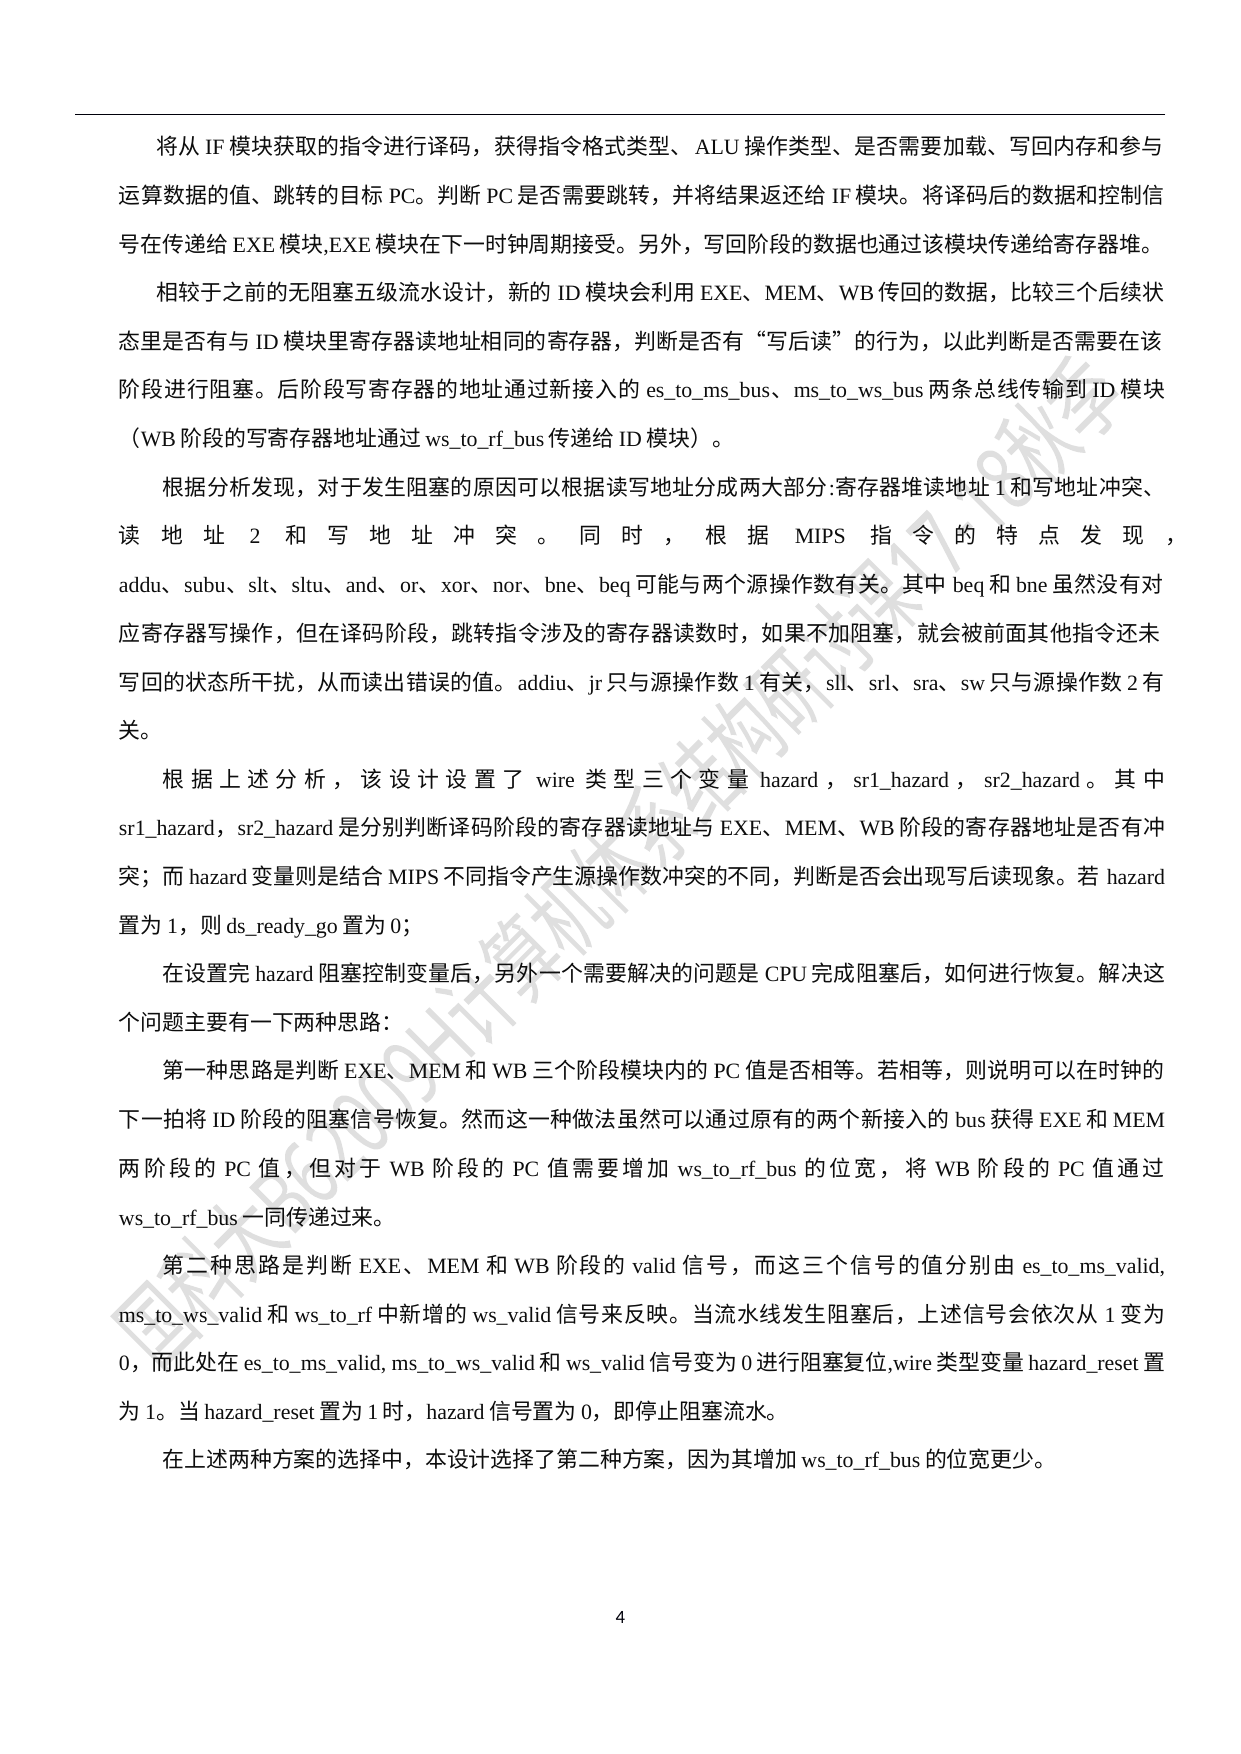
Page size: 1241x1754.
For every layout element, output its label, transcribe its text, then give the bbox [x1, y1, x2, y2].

text 相较于之前的无阻塞五级流水设计，新的ID模块会利用EXE、MEM、WB传回的数据，比较三个后续状态里是否有与ID模块里寄存器读地址相同的寄存器，判断是否有“写后读”的行为，以此判断是否需要在该阶段进行阻塞。后阶段写寄存器的地址通过新接入的es_to_ms_bus、ms_to_ws_bus两条总线传输到ID模块（WB阶段的写寄存器地址通过ws_to_rf_bus传递给ID模块）。 [119, 274, 1165, 453]
text 根据分析发现，对于发生阻塞的原因可以根据读写地址分成两大部分:寄存器堆读地址1和写地址冲突、读地址2和写地址冲突。同时，根据MIPS指令的特点发现，addu、subu、slt、sltu、and、or、xor、nor、bne、beq可能与两个源操作数有关。其中beq和bne虽然没有对应寄存器写操作，但在译码阶段，跳转指令涉及的寄存器读数时，如果不加阻塞，就会被前面其他指令还未写回的状态所干扰，从而读出错误的值。addiu、jr只与源操作数1有关，sll、srl、sra、sw只与源操作数2有关。 [119, 469, 1165, 745]
text 根据上述分析，该设计设置了wire类型三个变量hazard，sr1_hazard，sr2_hazard。其中sr1_hazard，sr2_hazard是分别判断译码阶段的寄存器读地址与EXE、MEM、WB阶段的寄存器地址是否有冲突；而hazard变量则是结合MIPS不同指令产生源操作数冲突的不同，判断是否会出现写后读现象。若hazard置为1，则ds_ready_go置为0； [119, 761, 1165, 940]
text 第二种思路是判断EXE、MEM和WB阶段的valid信号，而这三个信号的值分别由es_to_ms_valid, ms_to_ws_valid和ws_to_rf中新增的ws_valid信号来反映。当流水线发生阻塞后，上述信号会依次从1变为0，而此处在es_to_ms_valid, ms_to_ws_valid和ws_valid信号变为0进行阻塞复位,wire类型变量hazard_reset置为1。当hazard_reset置为1时，hazard信号置为0，即停止阻塞流水。 [119, 1247, 1165, 1426]
text 在上述两种方案的选择中，本设计选择了第二种方案，因为其增加ws_to_rf_bus的位宽更少。 [119, 1442, 1165, 1474]
text 将从IF模块获取的指令进行译码，获得指令格式类型、ALU操作类型、是否需要加载、写回内存和参与运算数据的值、跳转的目标PC。判断PC是否需要跳转，并将结果返还给IF模块。将译码后的数据和控制信号在传递给EXE模块,EXE模块在下一时钟周期接受。另外，写回阶段的数据也通过该模块传递给寄存器堆。 [119, 129, 1165, 259]
text 在设置完hazard阻塞控制变量后，另外一个需要解决的问题是CPU完成阻塞后，如何进行恢复。解决这个问题主要有一下两种思路： [119, 956, 1165, 1037]
text 第一种思路是判断EXE、MEM和WB三个阶段模块内的PC值是否相等。若相等，则说明可以在时钟的下一拍将ID阶段的阻塞信号恢复。然而这一种做法虽然可以通过原有的两个新接入的bus获得EXE和MEM两阶段的PC值，但对于WB阶段的PC值需要增加ws_to_rf_bus的位宽，将WB阶段的PC值通过ws_to_rf_bus一同传递过来。 [119, 1053, 1165, 1232]
